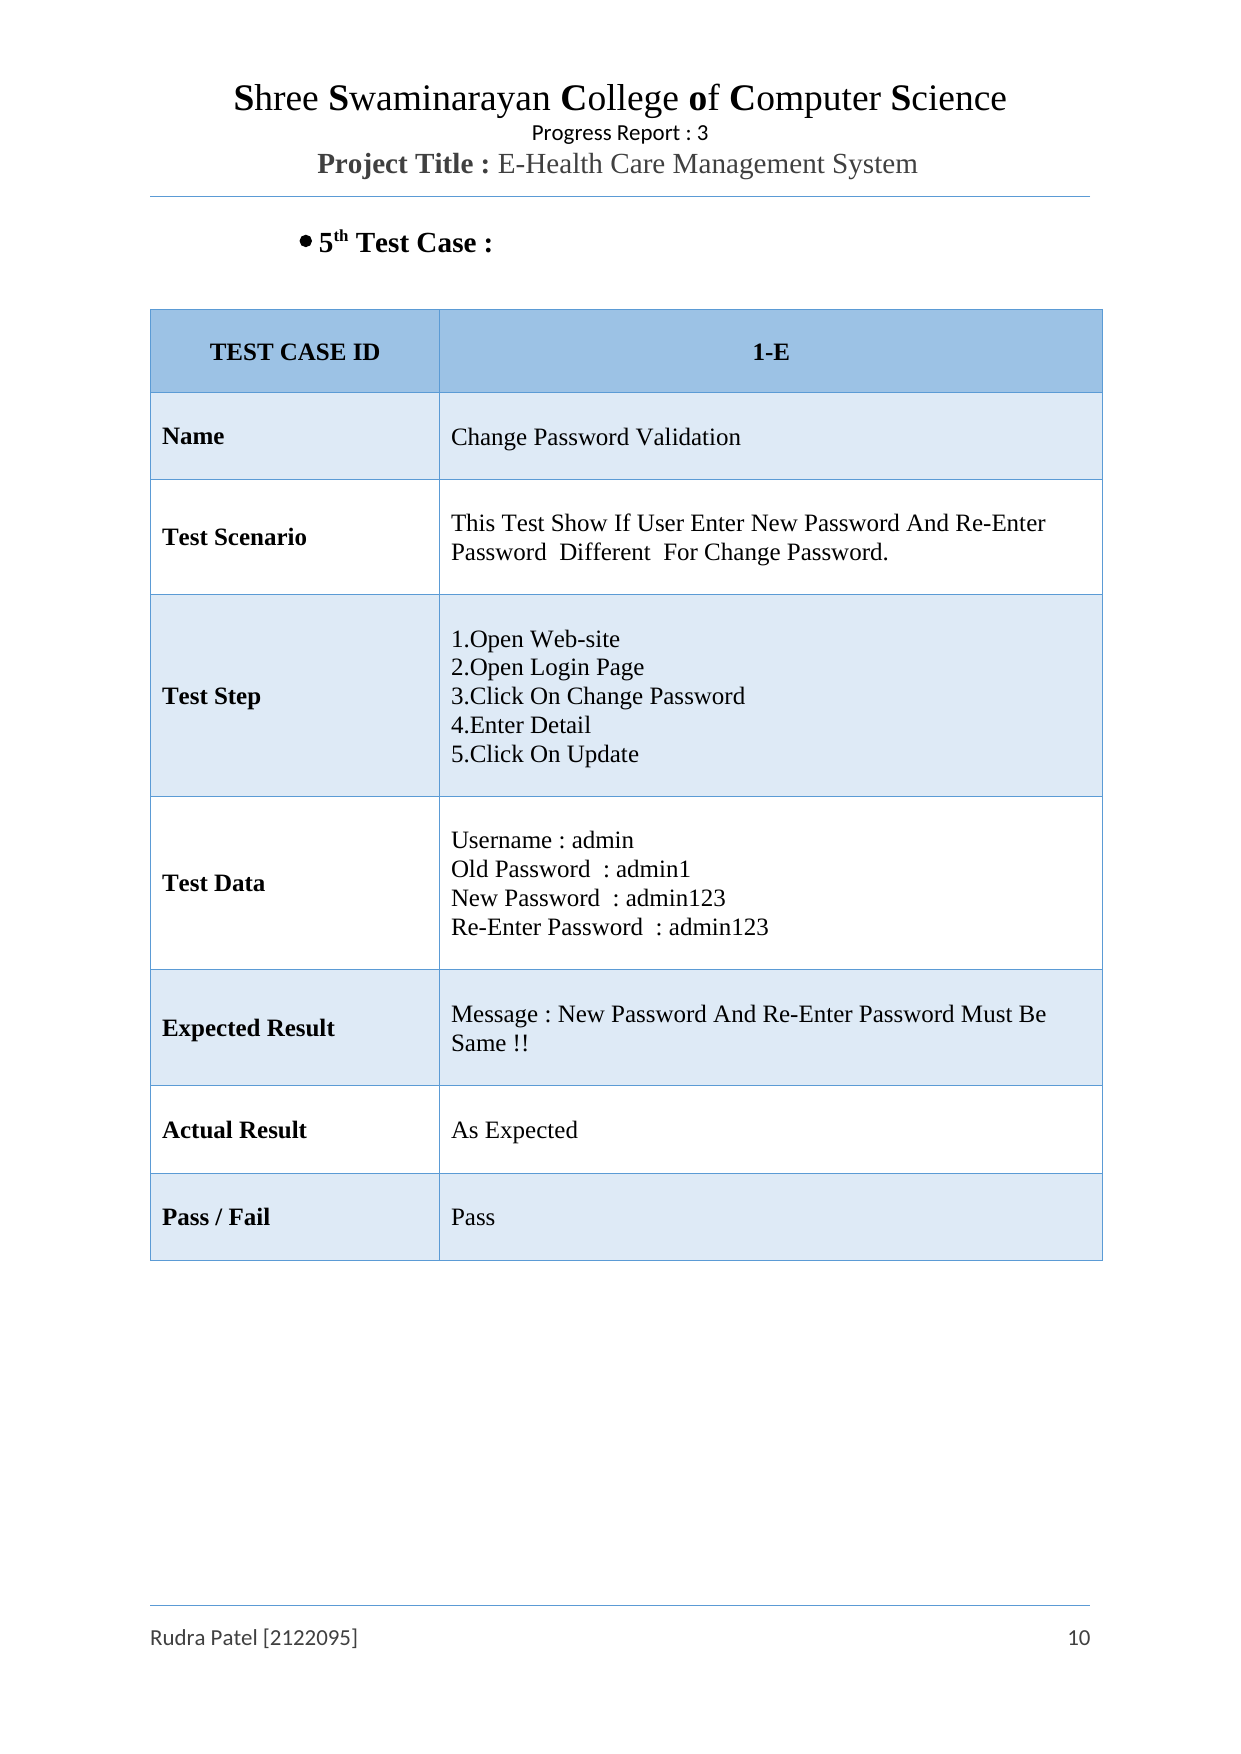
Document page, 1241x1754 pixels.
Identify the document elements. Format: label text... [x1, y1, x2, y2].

table_cell Test Scenario [151, 480, 439, 594]
table_cell As Expected [440, 1086, 1102, 1172]
table_cell Test Step [151, 595, 439, 796]
table_cell Message : New Password And Re-Enter Password Must Be Same !! [440, 970, 1102, 1085]
table_cell Expected Result [151, 970, 439, 1085]
table_cell Actual Result [151, 1086, 439, 1172]
table_cell This Test Show If User Enter New Password And Re-Enter Password Different For Change Password. [440, 480, 1102, 594]
table_cell Pass [440, 1174, 1102, 1260]
table_cell Username : admin Old Password : admin1 New Password : admin123 Re-Enter Password : admin123 [440, 797, 1102, 969]
table_header 1-E [440, 310, 1102, 392]
table_header TEST CASE ID [151, 310, 439, 392]
table_cell 1.Open Web-site 2.Open Login Page 3.Click On Change Password 4.Enter Detail 5.Click On Update [440, 595, 1102, 796]
table_cell Name [151, 393, 439, 479]
table_cell Test Data [151, 797, 439, 969]
table_cell Pass / Fail [151, 1174, 439, 1260]
list 5th Test Case : [300, 225, 1090, 290]
table_cell Change Password Validation [440, 393, 1102, 479]
